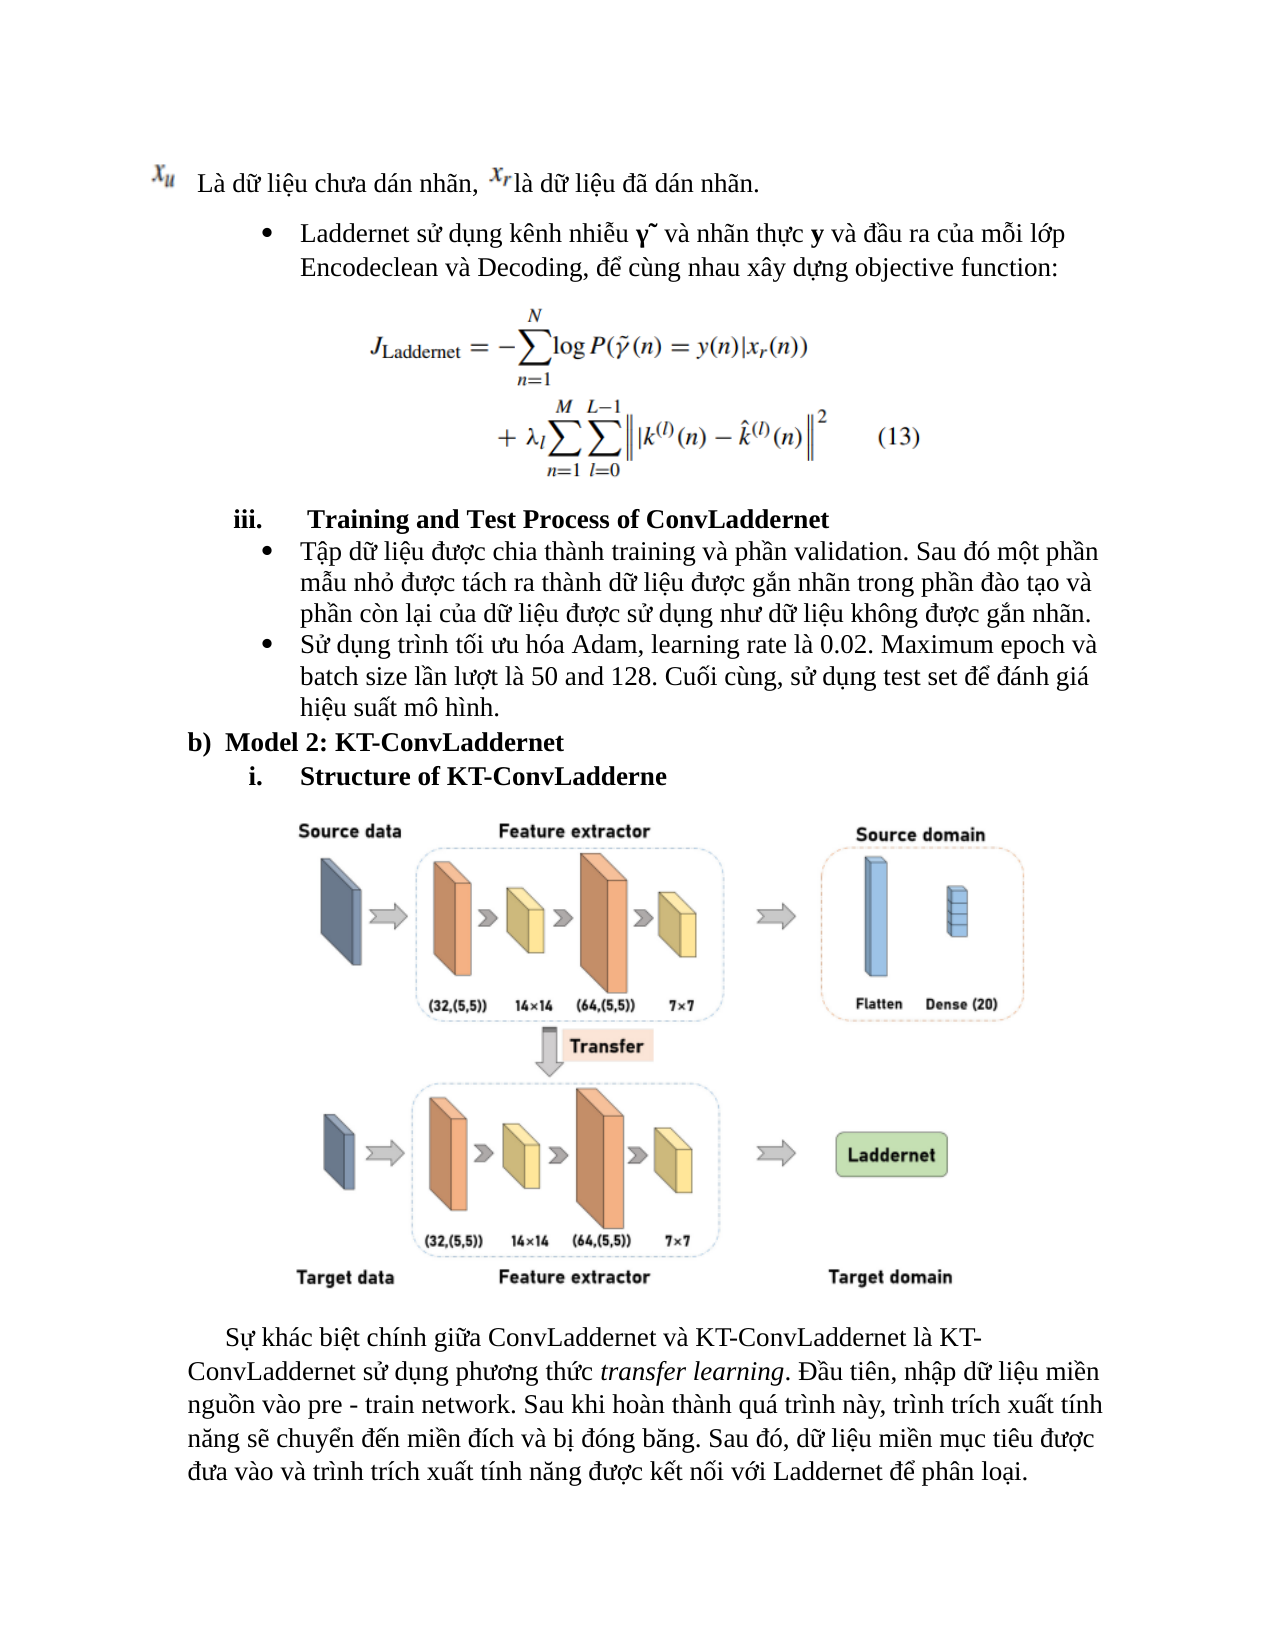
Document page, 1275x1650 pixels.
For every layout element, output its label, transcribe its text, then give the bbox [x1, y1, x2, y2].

text Là dữ liệu chưa dán nhãn, là dữ liệu đã dán nhãn. [150, 150, 1125, 198]
picture [345, 301, 930, 485]
subtitle Model 2: KT-ConvLaddernet [187, 726, 1125, 757]
picture [150, 150, 197, 193]
list Training and Test Process of ConvLaddernet [262, 504, 1125, 535]
list Tập dữ liệu được chia thành training và phần validation. Sau đó một phần mẫu nhỏ được tách ra thành dữ liệu được gắn nhãn trong phần đào tạo và phần còn lại của dữ liệu được sử dụng như dữ liệu không được gắn nhãn. [262, 535, 1125, 628]
picture [485, 164, 514, 193]
picture [274, 809, 1038, 1303]
list Sử dụng trình tối ưu hóa Adam, learning rate là 0.02. Maximum epoch và batch size lần lượt là 50 and 128. Cuối cùng, sử dụng test set để đánh giá hiệu suất mô hình. [262, 628, 1125, 722]
text Sự khác biệt chính giữa ConvLaddernet và KT-ConvLaddernet là KT-ConvLaddernet sử dụng phương thức transfer learning. Đầu tiên, nhập dữ liệu miền nguồn vào pre - train network. Sau khi hoàn thành quá trình này, trình trích xuất tính năng sẽ chuyển đến miền đích và bị đóng băng. Sau đó, dữ liệu miền mục tiêu được đưa vào và trình trích xuất tính năng được kết nối với Laddernet để phân loại. [187, 1321, 1125, 1486]
list Structure of KT-ConvLadderne [262, 759, 1125, 791]
list Laddernet sử dụng kênh nhiễu γ˜ và nhãn thực y và đầu ra của mỗi lớp Encodeclean và Decoding, để cùng nhau xây dựng objective function: [262, 217, 1125, 282]
